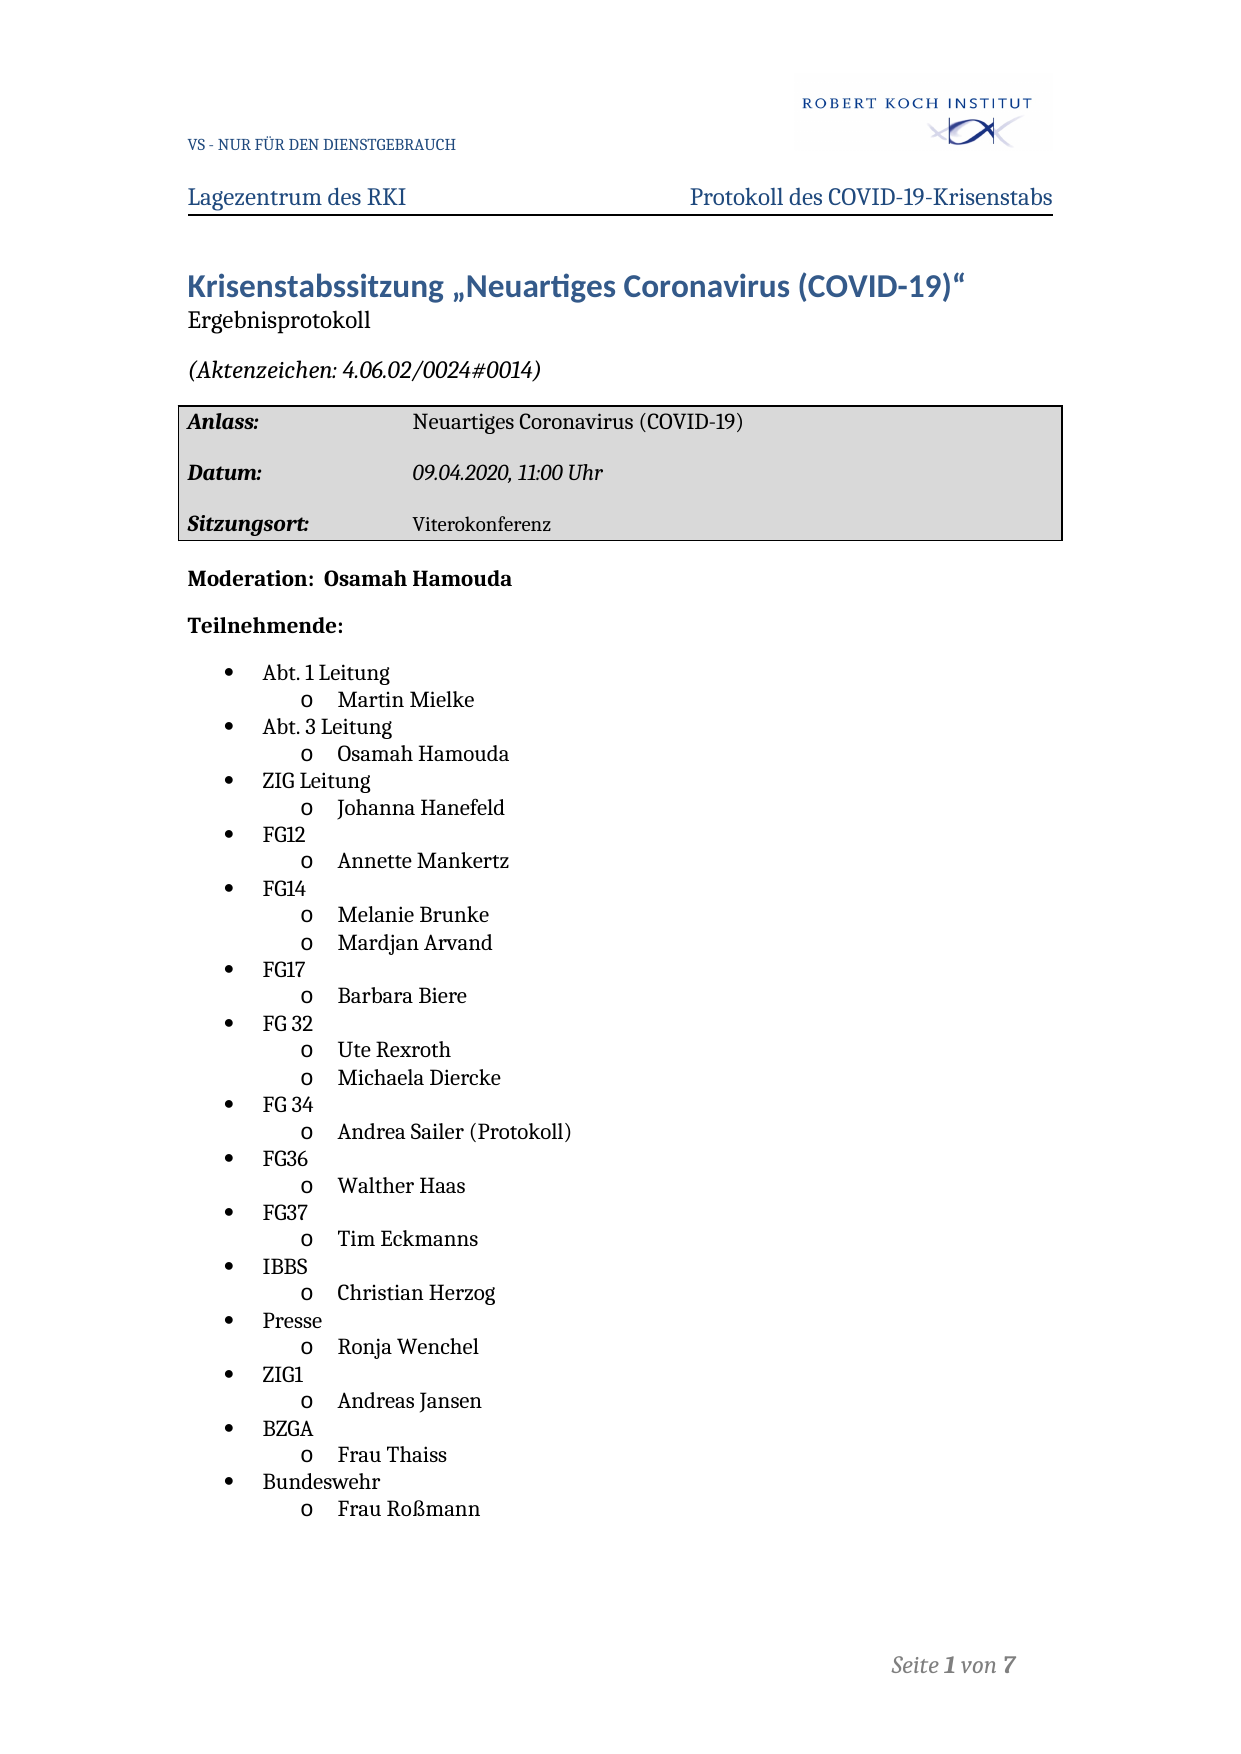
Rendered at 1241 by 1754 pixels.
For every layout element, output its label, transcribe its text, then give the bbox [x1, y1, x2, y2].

list FG 32 [225, 1011, 1053, 1037]
list Ute Rexroth [300, 1037, 1053, 1065]
list FG36 [225, 1146, 1053, 1172]
subtitle Krisenstabssitzung „Neuartiges Coronavirus (COVID-19)“ [187, 266, 1053, 306]
list BZGA [225, 1415, 1053, 1442]
text Moderation: Osamah Hamouda [187, 566, 1053, 592]
list Bundeswehr [225, 1469, 1053, 1496]
list FG17 [225, 957, 1053, 983]
text Datum: [179, 456, 1061, 486]
list Tim Eckmanns [300, 1226, 1053, 1254]
list Melanie Brunke [300, 902, 1053, 929]
text Anlass: [179, 407, 1061, 435]
text Sitzungsort: [179, 507, 1061, 540]
list Andrea Sailer (Protokoll) [300, 1118, 1053, 1146]
list Andreas Jansen [300, 1388, 1053, 1415]
list Johanna Hanefeld [300, 794, 1053, 822]
list Walther Haas [300, 1172, 1053, 1200]
list FG37 [225, 1200, 1053, 1226]
text Teilnehmende: [187, 613, 1053, 639]
list ZIG1 [225, 1361, 1053, 1388]
list Osamah Hamouda [300, 740, 1053, 768]
list IBBS [225, 1254, 1053, 1280]
list Frau Roßmann [300, 1496, 1053, 1523]
list FG14 [225, 876, 1053, 902]
list FG 34 [225, 1092, 1053, 1118]
list Christian Herzog [300, 1280, 1053, 1308]
list Michaela Diercke [300, 1065, 1053, 1092]
list Martin Mielke [300, 687, 1053, 714]
list Frau Thaiss [300, 1442, 1053, 1469]
list ZIG Leitung [225, 768, 1053, 794]
list Presse [225, 1308, 1053, 1334]
list FG12 [225, 822, 1053, 848]
list Annette Mankertz [300, 848, 1053, 876]
text (Aktenzeichen: 4.06.02/0024#0014) [187, 356, 1053, 384]
list Barbara Biere [300, 983, 1053, 1011]
picture [794, 73, 1053, 151]
list Mardjan Arvand [300, 929, 1053, 957]
list Abt. 1 Leitung [225, 660, 1053, 687]
list Abt. 3 Leitung [225, 714, 1053, 740]
text Ergebnisprotokoll [187, 306, 1053, 335]
list Ronja Wenchel [300, 1334, 1053, 1361]
